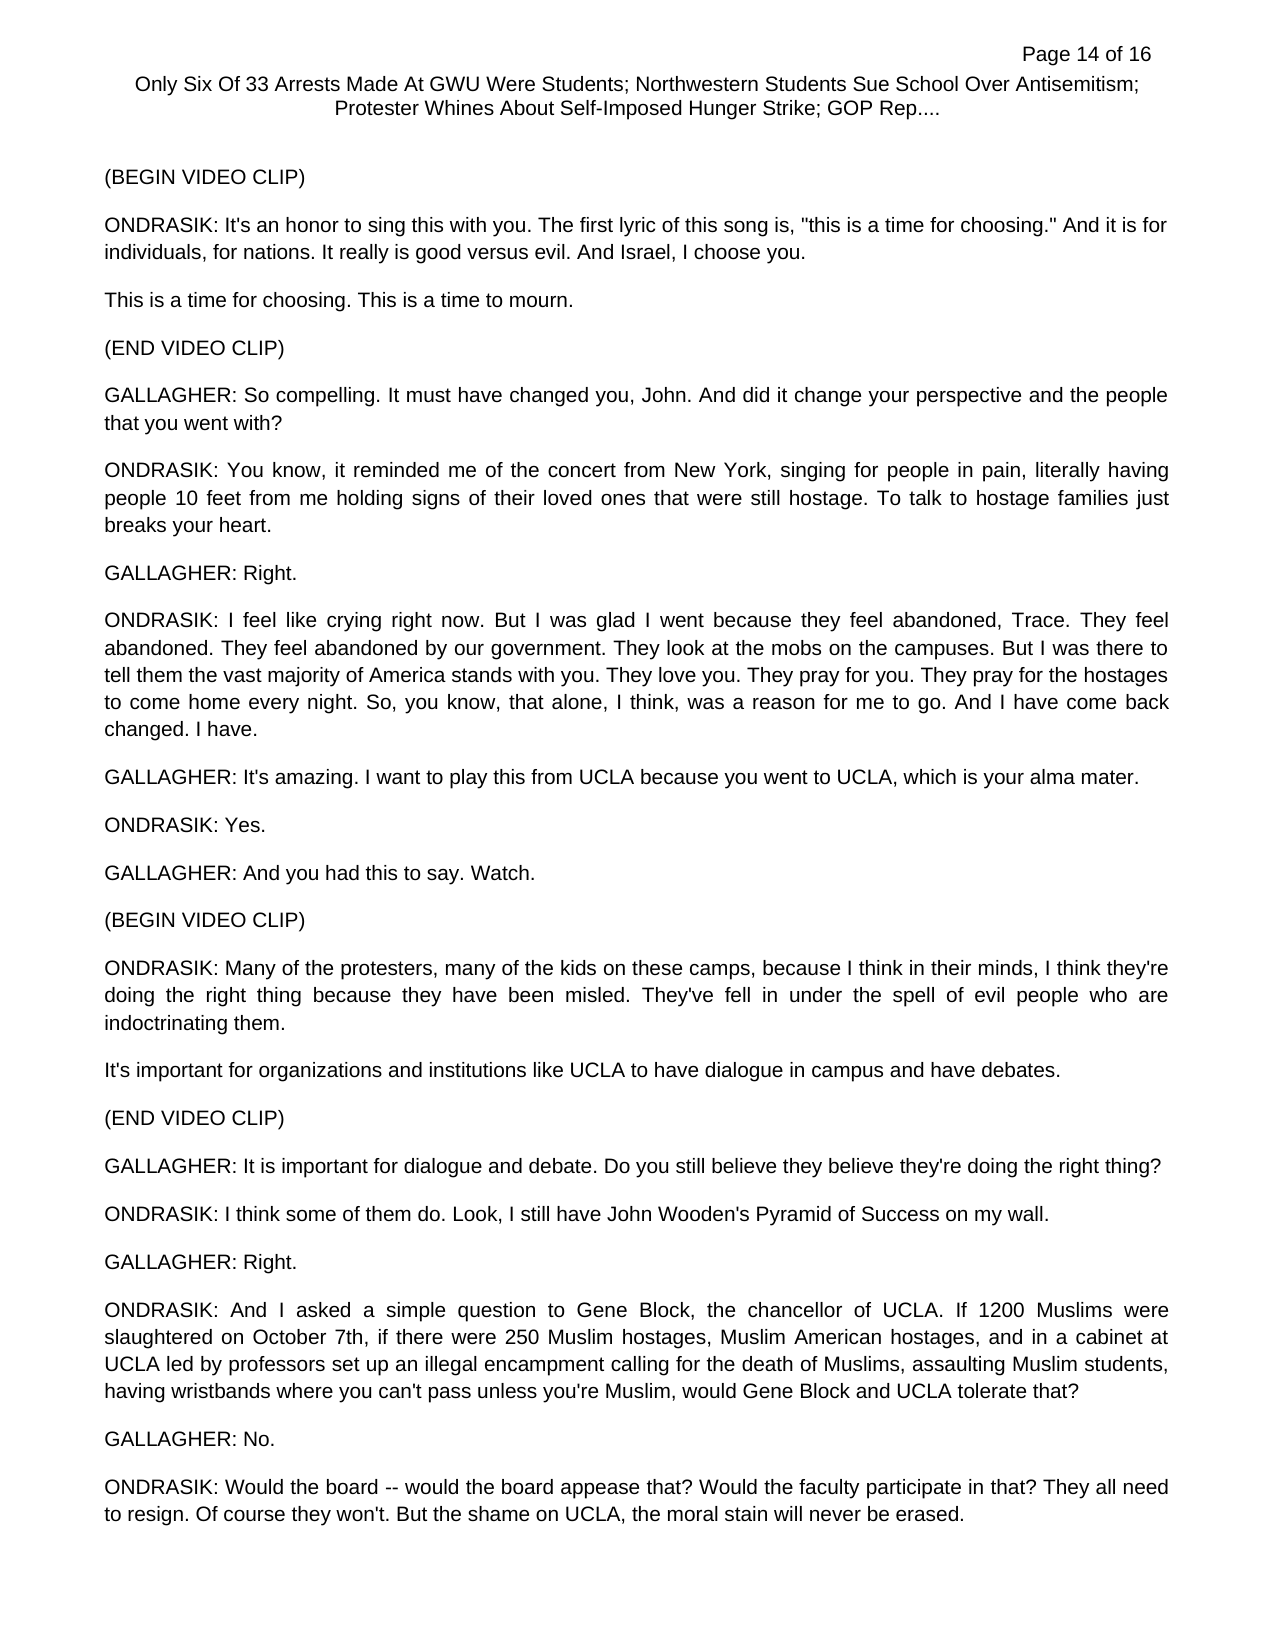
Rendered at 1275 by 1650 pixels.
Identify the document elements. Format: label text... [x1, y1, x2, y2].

text (END VIDEO CLIP) [104, 1103, 1171, 1130]
text This is a time for choosing. This is a time to mourn. [104, 284, 1171, 311]
text GALLAGHER: It's amazing. I want to play this from UCLA because you went to UCLA, which is your alma mater. [104, 761, 1171, 788]
text GALLAGHER: Right. [104, 1247, 1171, 1274]
text (BEGIN VIDEO CLIP) [104, 161, 1171, 188]
text ONDRASIK: I feel like crying right now. But I was glad I went because they feel abandoned, Trace. They feel abandoned. They feel abandoned by our government. They look at the mobs on the campuses. But I was there to tell them the vast majority of America stands with you. They love you. They pray for you. They pray for the hostages to come home every night. So, you know, that alone, I think, was a reason for me to go. And I have come back changed. I have. [104, 605, 1171, 741]
text GALLAGHER: It is important for dialogue and debate. Do you still believe they believe they're doing the right thing? [104, 1151, 1171, 1178]
text ONDRASIK: Yes. [104, 809, 1171, 836]
text ONDRASIK: Would the board -- would the board appease that? Would the faculty participate in that? They all need to resign. Of course they won't. But the shame on UCLA, the moral stain will never be erased. [104, 1472, 1171, 1526]
text GALLAGHER: Right. [104, 557, 1171, 584]
text ONDRASIK: I think some of them do. Look, I still have John Wooden's Pyramid of Success on my wall. [104, 1199, 1171, 1226]
text GALLAGHER: So compelling. It must have changed you, John. And did it change your perspective and the people that you went with? [104, 380, 1171, 434]
text ONDRASIK: Many of the protesters, many of the kids on these camps, because I think in their minds, I think they're doing the right thing because they have been misled. They've fell in under the spell of evil people who are indoctrinating them. [104, 953, 1171, 1034]
text ONDRASIK: You know, it reminded me of the concert from New York, singing for people in pain, literally having people 10 feet from me holding signs of their loved ones that were still hostage. To talk to hostage families just breaks your heart. [104, 455, 1171, 536]
text GALLAGHER: No. [104, 1424, 1171, 1451]
text (BEGIN VIDEO CLIP) [104, 905, 1171, 932]
text ONDRASIK: It's an honor to sing this with you. The first lyric of this song is, "this is a time for choosing." And it is for individuals, for nations. It really is good versus evil. And Israel, I choose you. [104, 209, 1171, 263]
text (END VIDEO CLIP) [104, 332, 1171, 359]
text It's important for organizations and institutions like UCLA to have dialogue in campus and have debates. [104, 1055, 1171, 1082]
text ONDRASIK: And I asked a simple question to Gene Block, the chancellor of UCLA. If 1200 Muslims were slaughtered on October 7th, if there were 250 Muslim hostages, Muslim American hostages, and in a cabinet at UCLA led by professors set up an illegal encampment calling for the death of Muslims, assaulting Muslim students, having wristbands where you can't pass unless you're Muslim, would Gene Block and UCLA tolerate that? [104, 1295, 1171, 1403]
text GALLAGHER: And you had this to say. Watch. [104, 857, 1171, 884]
